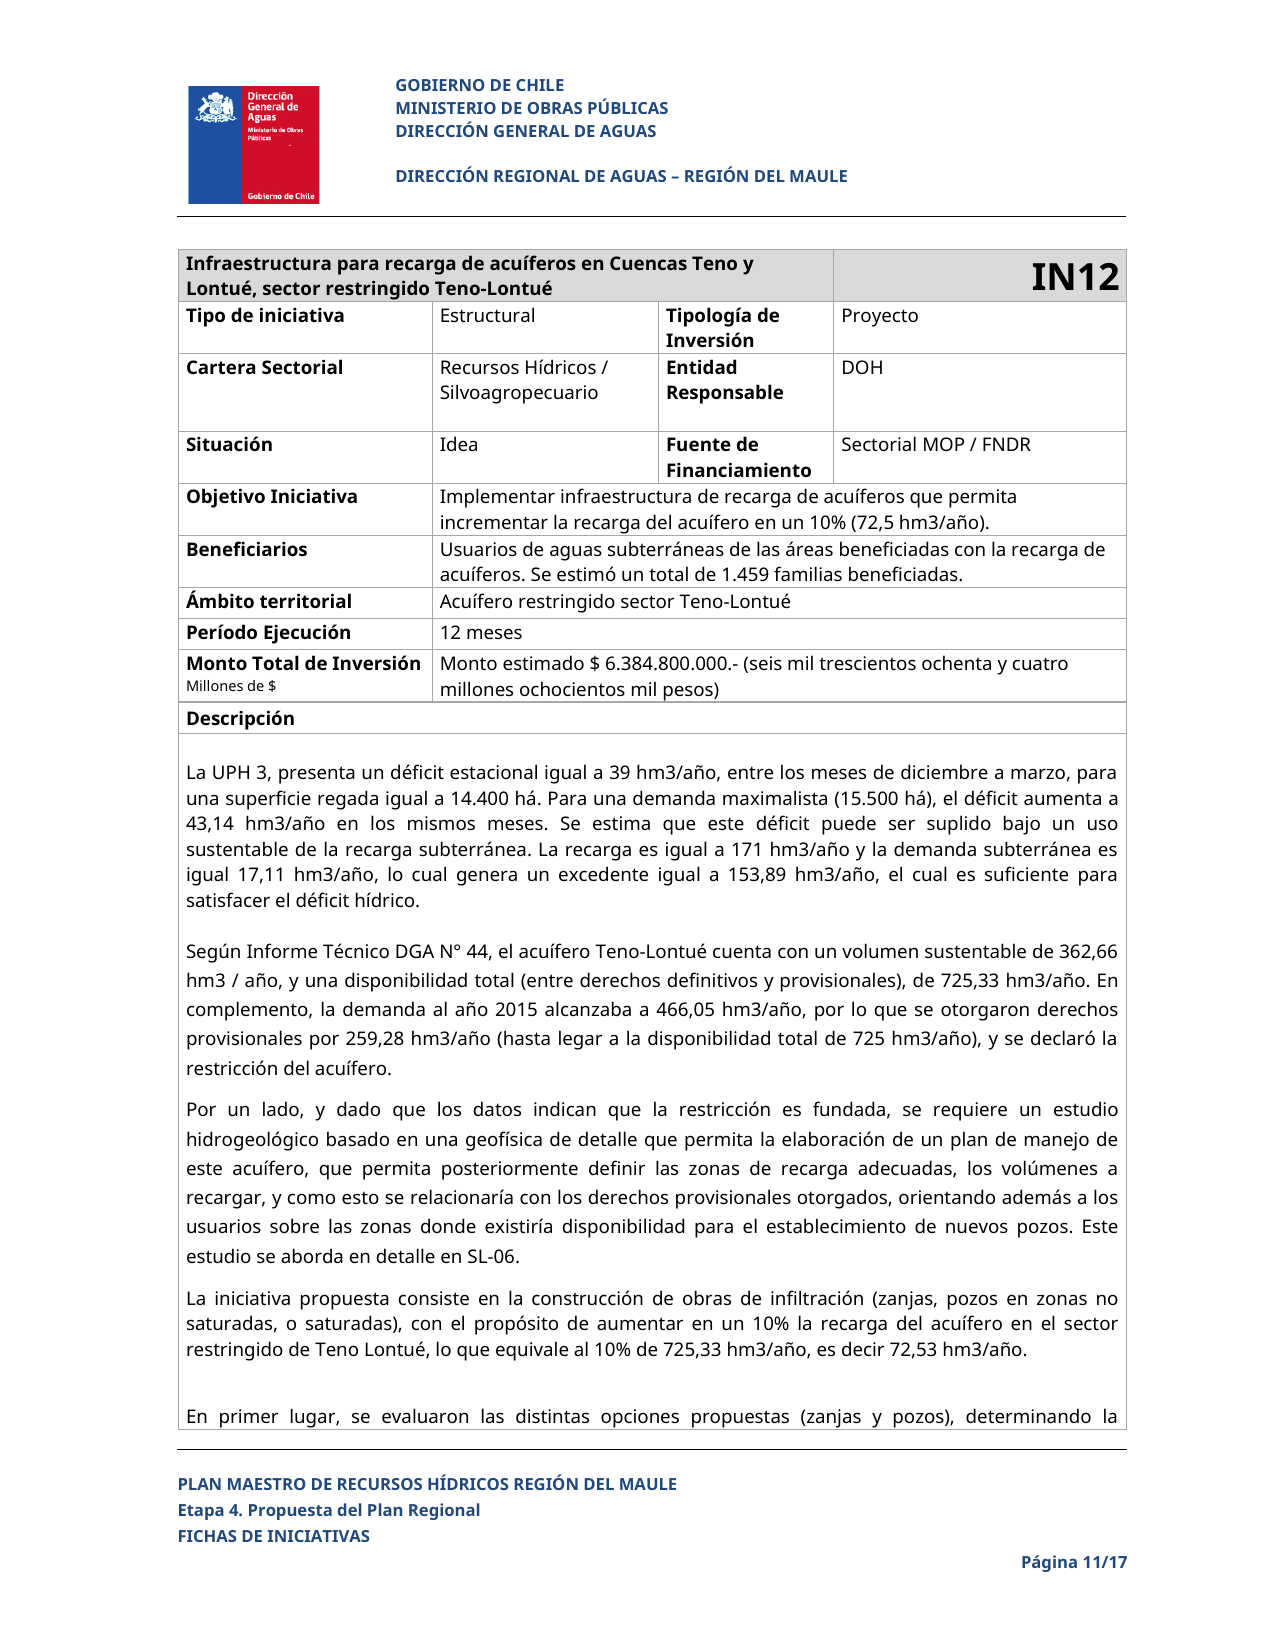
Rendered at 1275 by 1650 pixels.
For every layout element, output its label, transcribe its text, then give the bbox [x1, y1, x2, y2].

table_cell Acuífero restringido sector Teno-Lontué [433, 588, 1126, 618]
table_cell Tipología de Inversión [659, 302, 833, 353]
picture [188, 86, 320, 204]
table_cell DOH [834, 354, 1126, 431]
table_cell Monto estimado $ 6.384.800.000.- (seis mil trescientos ochenta y cuatro millones ochocientos mil pesos) [433, 650, 1126, 701]
table_cell Tipo de iniciativa [179, 302, 432, 353]
table_cell 12 meses [433, 619, 1126, 649]
table_cell Fuente de Financiamiento [659, 432, 833, 483]
table_cell Período Ejecución [179, 619, 432, 649]
table_cell Descripción [179, 703, 1126, 733]
table_cell Ámbito territorial [179, 588, 432, 618]
table_cell Entidad Responsable [659, 354, 833, 431]
table_cell Monto Total de Inversión Millones de $ [179, 650, 432, 701]
table_cell Cartera Sectorial [179, 354, 432, 431]
table_header Infraestructura para recarga de acuíferos en Cuencas Teno y Lontué, sector restringido Teno-Lontué [179, 250, 833, 301]
table_cell Beneficiarios [179, 536, 432, 587]
table_cell Proyecto [834, 302, 1126, 353]
table_header IN12 [834, 250, 1126, 301]
table_cell Objetivo Iniciativa [179, 484, 432, 535]
table_cell Recursos Hídricos / Silvoagropecuario [433, 354, 658, 431]
table_cell Estructural [433, 302, 658, 353]
table_cell Implementar infraestructura de recarga de acuíferos que permita incrementar la recarga del acuífero en un 10% (72,5 hm3/año). [433, 484, 1126, 535]
table_cell Situación [179, 432, 432, 483]
table_cell Usuarios de aguas subterráneas de las áreas beneficiadas con la recarga de acuíferos. Se estimó un total de 1.459 familias beneficiadas. [433, 536, 1126, 587]
table_cell Idea [433, 432, 658, 483]
table_cell Sectorial MOP / FNDR [834, 432, 1126, 483]
